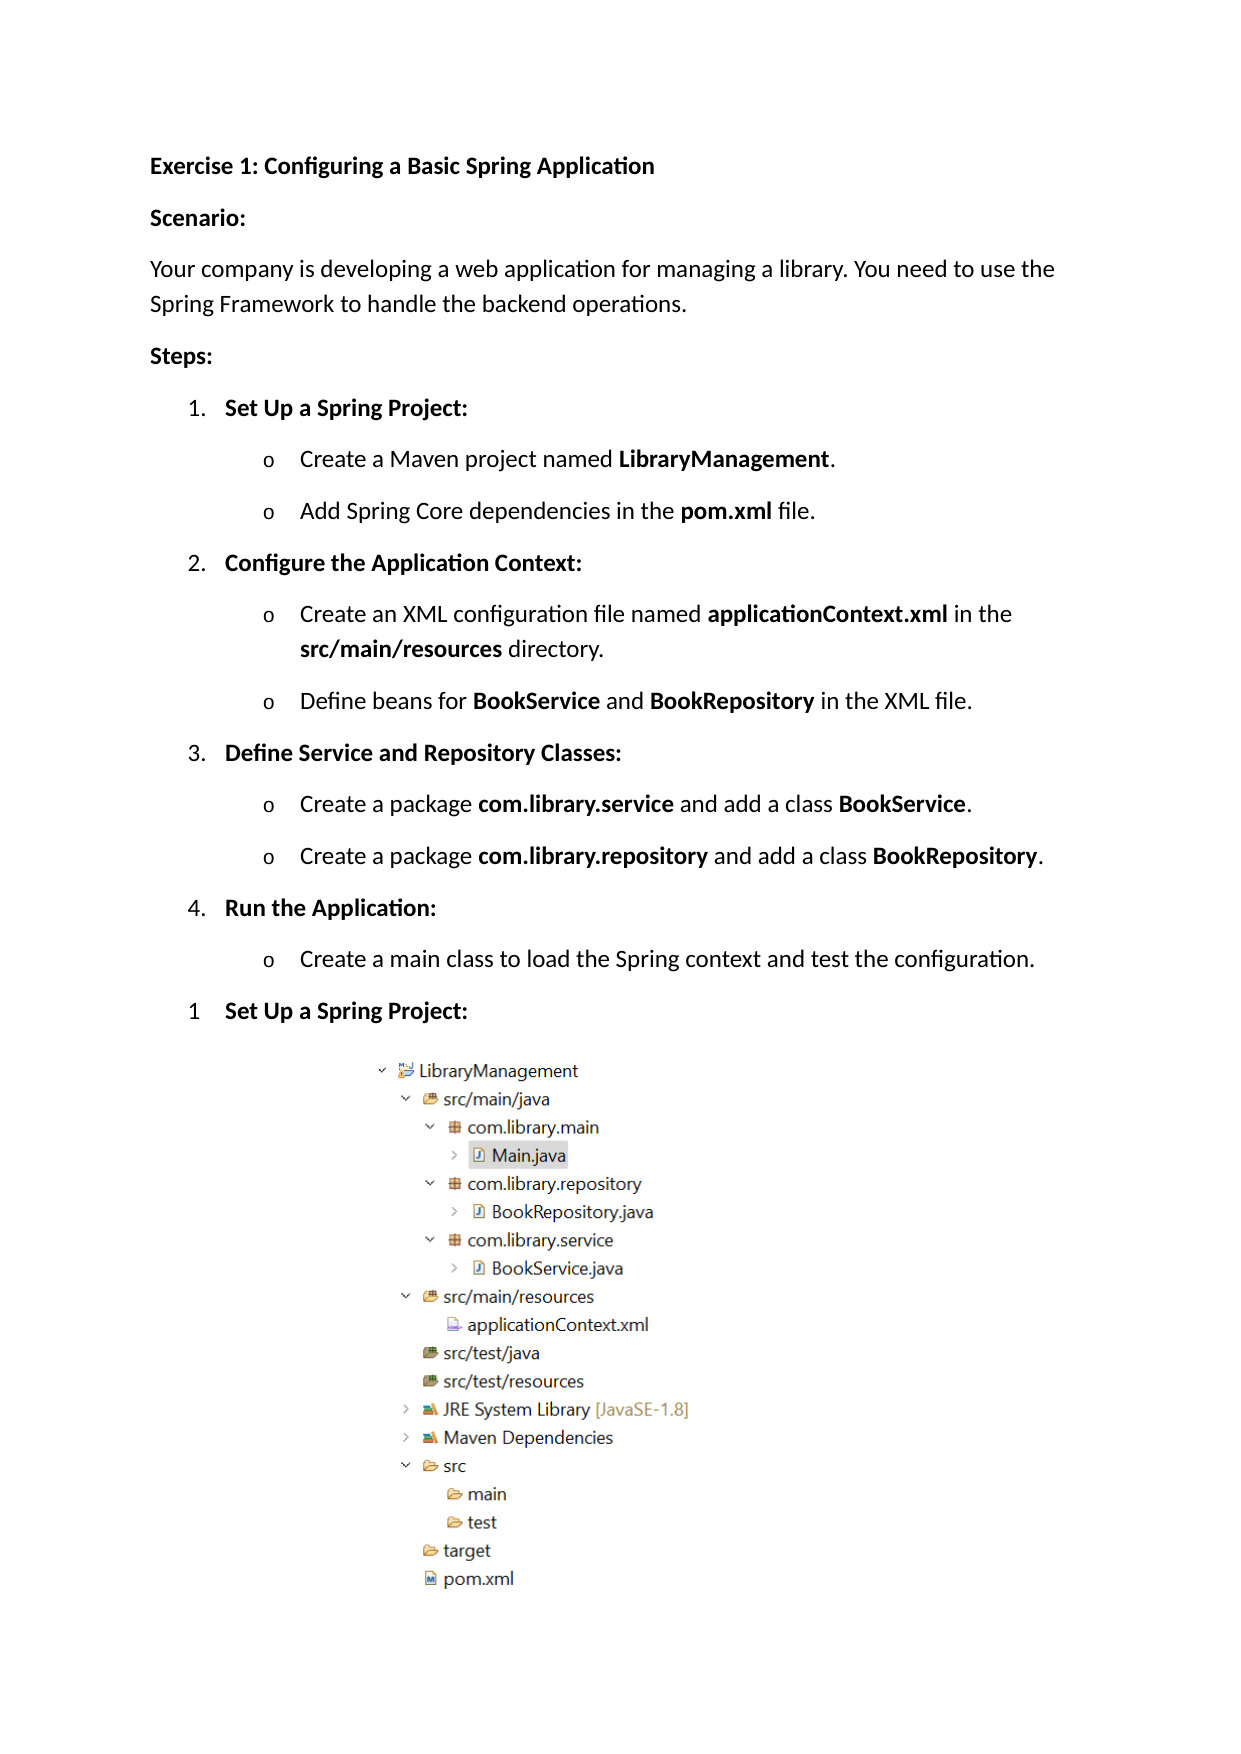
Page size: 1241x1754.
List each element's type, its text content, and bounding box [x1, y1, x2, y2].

list Run the Application: [187, 892, 1090, 922]
list Create a package com.library.service and add a class BookService. [262, 788, 1090, 819]
list Create a package com.library.repository and add a class BookRepository. [262, 840, 1090, 871]
list Define Service and Repository Classes: [187, 737, 1090, 767]
list Create a main class to load the Spring context and test the configuration. [262, 943, 1090, 974]
list Create an XML configuration file named applicationContext.xml in the src/main/resources directory. [262, 598, 1090, 664]
picture [378, 1060, 712, 1597]
list Define beans for BookService and BookRepository in the XML file. [262, 685, 1090, 716]
list Configure the Application Context: [187, 547, 1090, 577]
text Your company is developing a web application for managing a library. You need to use the Spring Framework to handle the backend operations. [150, 253, 1090, 319]
list Set Up a Spring Project: [187, 392, 1090, 422]
list Create a Maven project named LibraryManagement. [262, 443, 1090, 474]
list Add Spring Core dependencies in the pom.xml file. [262, 495, 1090, 526]
text Scenario: [150, 202, 1090, 232]
text Exercise 1: Configuring a Basic Spring Application [150, 150, 1090, 181]
text Steps: [150, 340, 1090, 371]
list Set Up a Spring Project: [187, 995, 1090, 1026]
